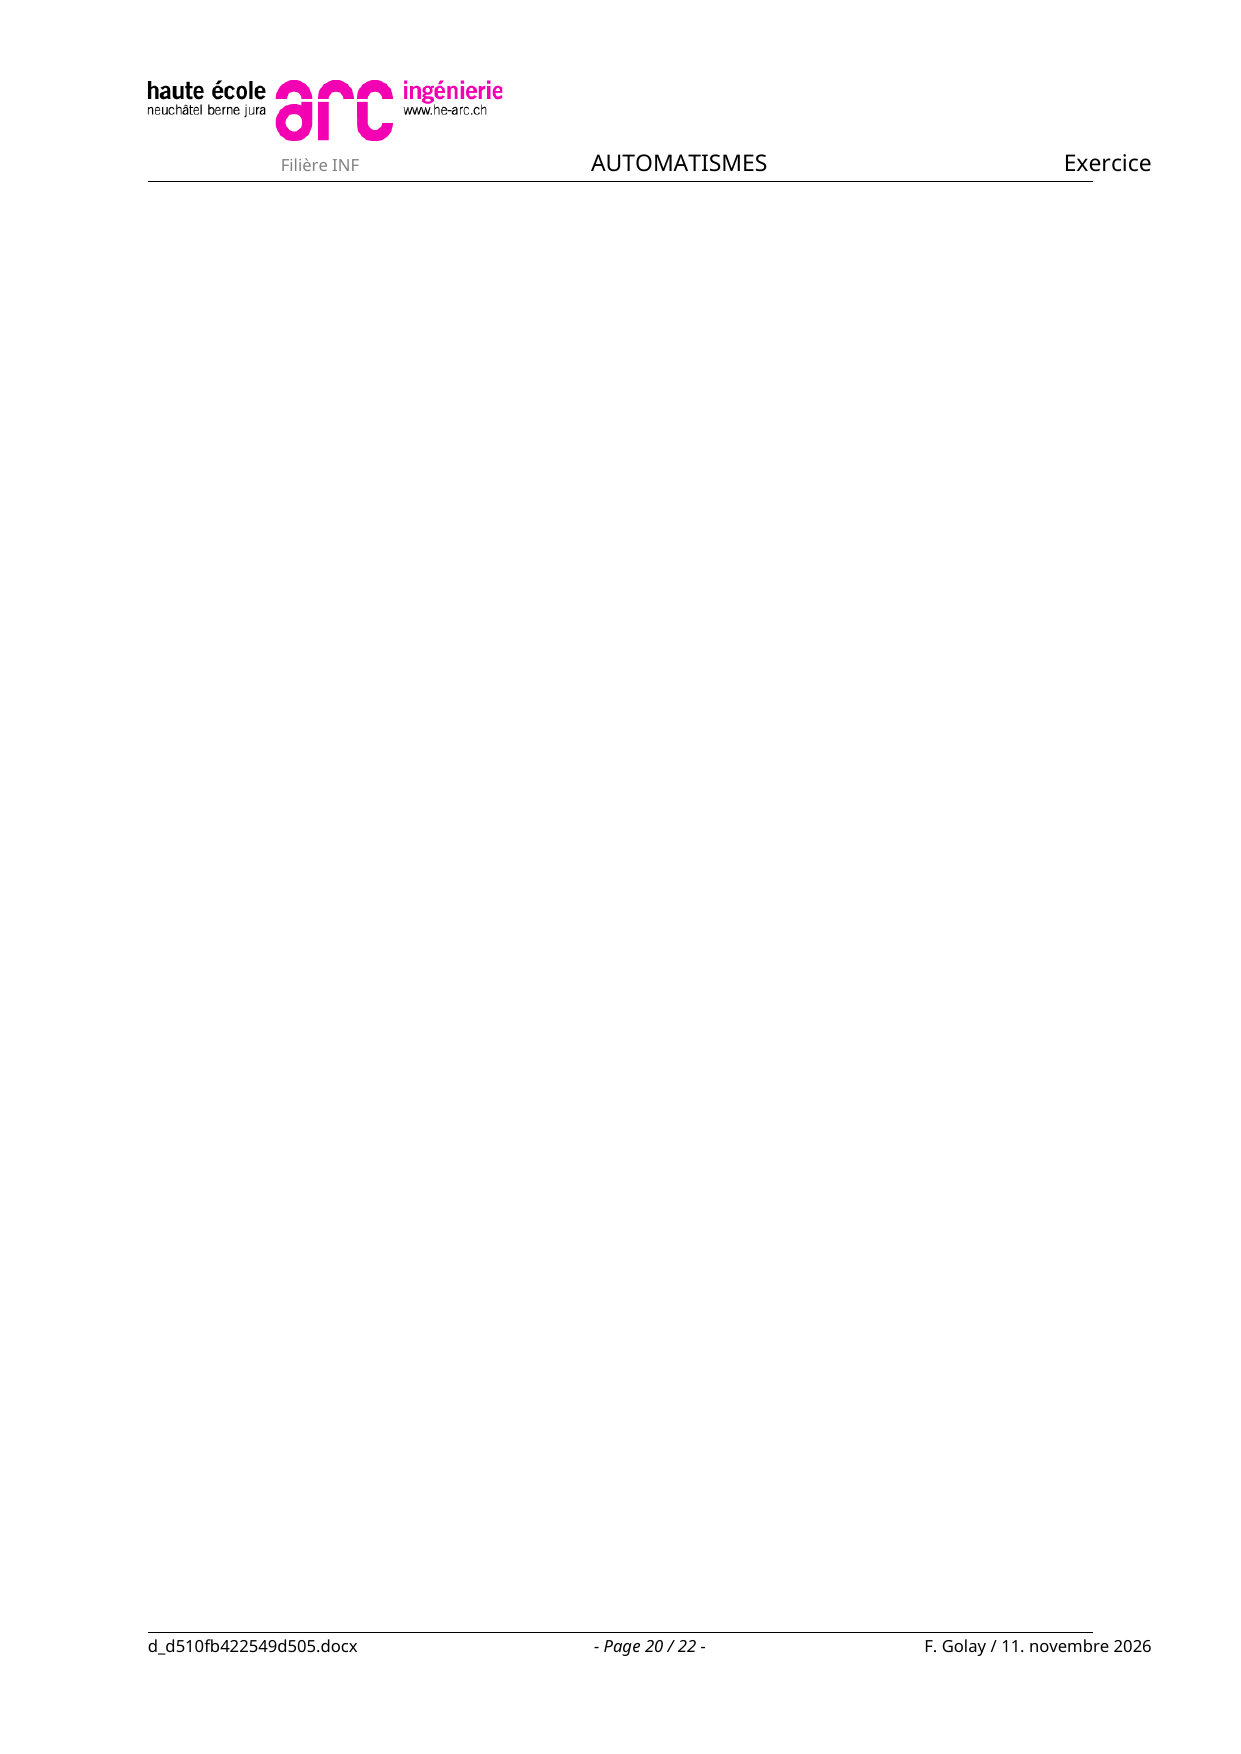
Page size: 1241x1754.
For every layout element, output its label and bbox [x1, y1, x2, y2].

picture [147, 80, 503, 141]
